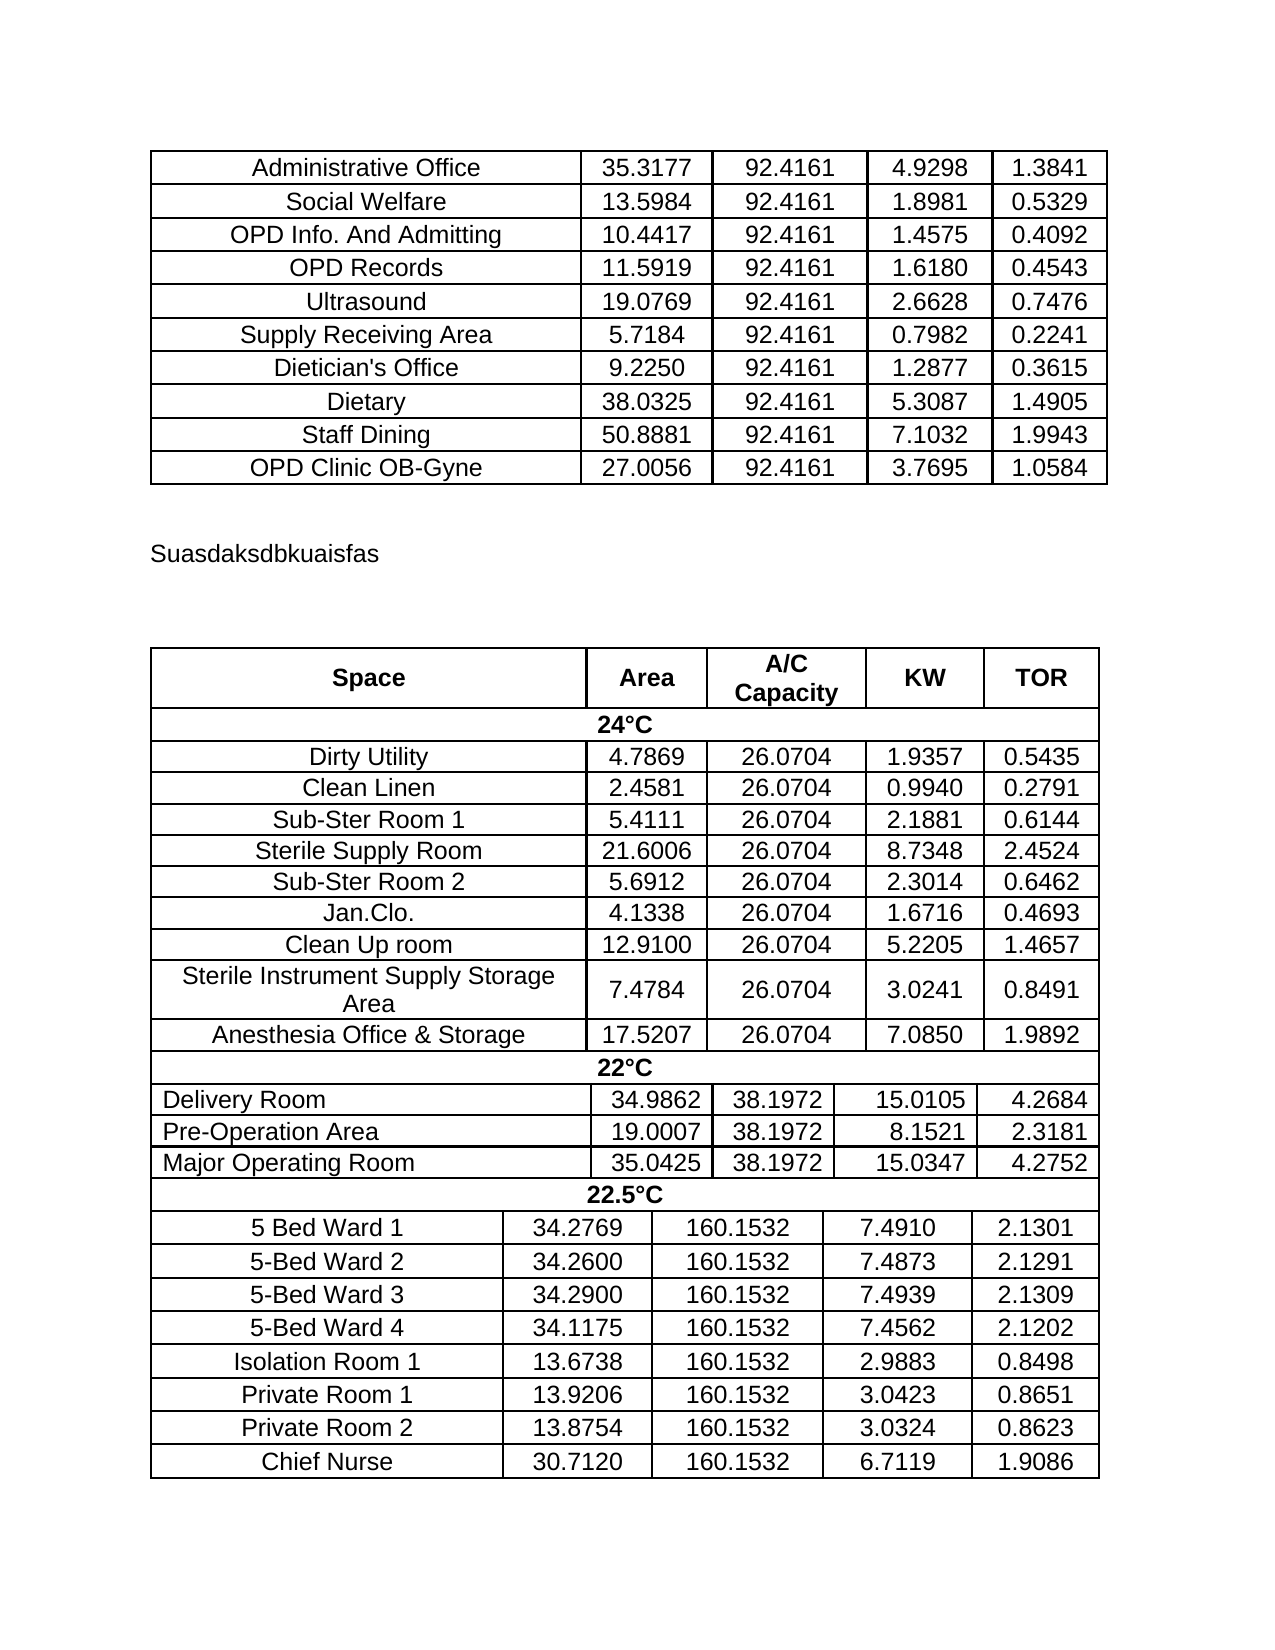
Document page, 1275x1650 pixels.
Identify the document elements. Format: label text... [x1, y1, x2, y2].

table_cell 34.1175 [504, 1312, 651, 1343]
table_cell 8.7348 [867, 836, 983, 865]
table_cell Sub-Ster Room 2 [152, 867, 585, 896]
table_header Area [588, 649, 706, 707]
text Suasdaksdbkuaisfas [150, 539, 1125, 568]
table_cell Sterile Instrument Supply Storage Area [152, 961, 585, 1018]
table_cell Dietician's Office [152, 352, 580, 383]
table_cell 27.0056 [582, 452, 711, 483]
table_cell Clean Up room [152, 930, 585, 959]
table_cell 160.1532 [653, 1279, 822, 1310]
table_cell 9.2250 [582, 352, 711, 383]
table_cell 7.4562 [824, 1312, 971, 1343]
table_cell 1.4657 [985, 930, 1098, 959]
table_cell 5.2205 [867, 930, 983, 959]
table_cell 2.9883 [824, 1345, 971, 1377]
table_cell 24°C [152, 709, 1098, 740]
table_header TOR [985, 649, 1098, 707]
table_cell 13.6738 [504, 1345, 651, 1377]
table_cell 0.5435 [985, 742, 1098, 771]
table_cell 92.4161 [714, 419, 866, 450]
table_cell 35.0425 [592, 1148, 711, 1177]
table_cell Staff Dining [152, 419, 580, 450]
table_cell 35.3177 [582, 152, 711, 183]
table_cell 0.7982 [869, 319, 991, 350]
table_cell 0.9940 [867, 773, 983, 802]
table_cell 26.0704 [708, 867, 865, 896]
table_cell 2.1881 [867, 805, 983, 834]
table_cell 1.8981 [869, 185, 991, 217]
table_cell 0.8623 [973, 1412, 1098, 1443]
table_cell 26.0704 [708, 805, 865, 834]
table_cell 5 Bed Ward 1 [152, 1212, 502, 1243]
table_cell 26.0704 [708, 930, 865, 959]
table_cell 7.0850 [867, 1020, 983, 1049]
table_cell 50.8881 [582, 419, 711, 450]
table_cell Delivery Room [152, 1085, 590, 1114]
table_cell OPD Info. And Admitting [152, 219, 580, 250]
table_cell 1.9086 [973, 1445, 1098, 1477]
table_cell 1.2877 [869, 352, 991, 383]
table_cell 0.4693 [985, 898, 1098, 927]
table_cell 92.4161 [714, 385, 866, 417]
table_cell 34.2900 [504, 1279, 651, 1310]
table_cell 5.7184 [582, 319, 711, 350]
table_cell Chief Nurse [152, 1445, 502, 1477]
table_cell 19.0007 [592, 1116, 711, 1145]
table_cell Jan.Clo. [152, 898, 585, 927]
table_cell 92.4161 [714, 152, 866, 183]
table_cell 15.0347 [835, 1148, 976, 1177]
table_cell 34.9862 [592, 1085, 711, 1114]
table_cell 92.4161 [714, 252, 866, 283]
table_cell 2.3014 [867, 867, 983, 896]
table_cell 26.0704 [708, 773, 865, 802]
table_cell 4.2684 [978, 1085, 1098, 1114]
table_cell 12.9100 [588, 930, 706, 959]
table_cell 3.0423 [824, 1379, 971, 1410]
table_cell Private Room 1 [152, 1379, 502, 1410]
table_cell 0.3615 [994, 352, 1106, 383]
table_cell 0.8651 [973, 1379, 1098, 1410]
table_cell 160.1532 [653, 1379, 822, 1410]
table_cell 1.6716 [867, 898, 983, 927]
table_cell 0.4543 [994, 252, 1106, 283]
table_cell 30.7120 [504, 1445, 651, 1477]
table_header KW [867, 649, 983, 707]
table_cell 2.4524 [985, 836, 1098, 865]
table_cell 0.4092 [994, 219, 1106, 250]
table_cell 0.8491 [985, 961, 1098, 1018]
table_cell 92.4161 [714, 452, 866, 483]
table_cell OPD Clinic OB-Gyne [152, 452, 580, 483]
table_cell Ultrasound [152, 285, 580, 317]
table_cell OPD Records [152, 252, 580, 283]
table_cell 26.0704 [708, 836, 865, 865]
table_cell 0.5329 [994, 185, 1106, 217]
table_cell 38.0325 [582, 385, 711, 417]
table_cell 17.5207 [588, 1020, 706, 1049]
table_cell 0.2791 [985, 773, 1098, 802]
table_cell Major Operating Room [152, 1148, 590, 1177]
table_cell 0.6462 [985, 867, 1098, 896]
table_cell 1.0584 [994, 452, 1106, 483]
table_cell 13.8754 [504, 1412, 651, 1443]
table_cell 160.1532 [653, 1412, 822, 1443]
table_cell 7.4784 [588, 961, 706, 1018]
table_cell 38.1972 [714, 1148, 833, 1177]
table_cell 7.1032 [869, 419, 991, 450]
table_cell 2.1301 [973, 1212, 1098, 1243]
table_cell 34.2769 [504, 1212, 651, 1243]
table_cell Isolation Room 1 [152, 1345, 502, 1377]
table_cell 4.9298 [869, 152, 991, 183]
table_header Space [152, 649, 585, 707]
table_cell Dietary [152, 385, 580, 417]
table_cell 5.3087 [869, 385, 991, 417]
table_cell 10.4417 [582, 219, 711, 250]
table_cell 1.4575 [869, 219, 991, 250]
table_cell 21.6006 [588, 836, 706, 865]
table_cell 38.1972 [714, 1085, 833, 1114]
table_cell 0.2241 [994, 319, 1106, 350]
table_cell 3.0324 [824, 1412, 971, 1443]
table_cell Dirty Utility [152, 742, 585, 771]
table_cell 4.2752 [978, 1148, 1098, 1177]
table_cell 2.1309 [973, 1279, 1098, 1310]
table_cell 160.1532 [653, 1312, 822, 1343]
table_cell 34.2600 [504, 1245, 651, 1277]
table_cell 26.0704 [708, 1020, 865, 1049]
table_cell 5.6912 [588, 867, 706, 896]
table_header A/C Capacity [708, 649, 865, 707]
table_cell 1.9892 [985, 1020, 1098, 1049]
table_cell 160.1532 [653, 1345, 822, 1377]
table_cell 26.0704 [708, 961, 865, 1018]
table_cell 5-Bed Ward 2 [152, 1245, 502, 1277]
table_cell 1.6180 [869, 252, 991, 283]
table_cell 5-Bed Ward 3 [152, 1279, 502, 1310]
table_cell 7.4873 [824, 1245, 971, 1277]
table_cell Social Welfare [152, 185, 580, 217]
table_cell 7.4910 [824, 1212, 971, 1243]
table_cell 92.4161 [714, 352, 866, 383]
table_cell 2.3181 [978, 1116, 1098, 1145]
table_cell 26.0704 [708, 742, 865, 771]
table_cell 160.1532 [653, 1212, 822, 1243]
table_cell 2.4581 [588, 773, 706, 802]
table_cell 13.9206 [504, 1379, 651, 1410]
table_cell 11.5919 [582, 252, 711, 283]
table_cell 160.1532 [653, 1445, 822, 1477]
table_cell 38.1972 [714, 1116, 833, 1145]
table_cell 26.0704 [708, 898, 865, 927]
table_cell 2.6628 [869, 285, 991, 317]
table_cell Administrative Office [152, 152, 580, 183]
table_cell 15.0105 [835, 1085, 976, 1114]
table_cell 1.3841 [994, 152, 1106, 183]
table_cell 13.5984 [582, 185, 711, 217]
table_cell 4.1338 [588, 898, 706, 927]
table_cell Anesthesia Office & Storage [152, 1020, 585, 1049]
table_cell 7.4939 [824, 1279, 971, 1310]
table_cell 22.5°C [152, 1179, 1098, 1210]
table_cell Supply Receiving Area [152, 319, 580, 350]
table_cell 0.7476 [994, 285, 1106, 317]
table_cell 22°C [152, 1052, 1098, 1083]
table_cell 19.0769 [582, 285, 711, 317]
table_cell 2.1291 [973, 1245, 1098, 1277]
table_cell 5-Bed Ward 4 [152, 1312, 502, 1343]
table_cell Pre-Operation Area [152, 1116, 590, 1145]
table_cell 92.4161 [714, 285, 866, 317]
table_cell 8.1521 [835, 1116, 976, 1145]
table_cell 5.4111 [588, 805, 706, 834]
table_cell Sterile Supply Room [152, 836, 585, 865]
table_cell 92.4161 [714, 219, 866, 250]
table_cell 92.4161 [714, 185, 866, 217]
table_cell 92.4161 [714, 319, 866, 350]
table_cell 3.7695 [869, 452, 991, 483]
table_cell Private Room 2 [152, 1412, 502, 1443]
table_cell 160.1532 [653, 1245, 822, 1277]
table_cell 1.9357 [867, 742, 983, 771]
table_cell 0.8498 [973, 1345, 1098, 1377]
table_cell 6.7119 [824, 1445, 971, 1477]
table_cell Clean Linen [152, 773, 585, 802]
table_cell 2.1202 [973, 1312, 1098, 1343]
table_cell 1.4905 [994, 385, 1106, 417]
table_cell 3.0241 [867, 961, 983, 1018]
table_cell 0.6144 [985, 805, 1098, 834]
table_cell 1.9943 [994, 419, 1106, 450]
table_cell Sub-Ster Room 1 [152, 805, 585, 834]
table_cell 4.7869 [588, 742, 706, 771]
